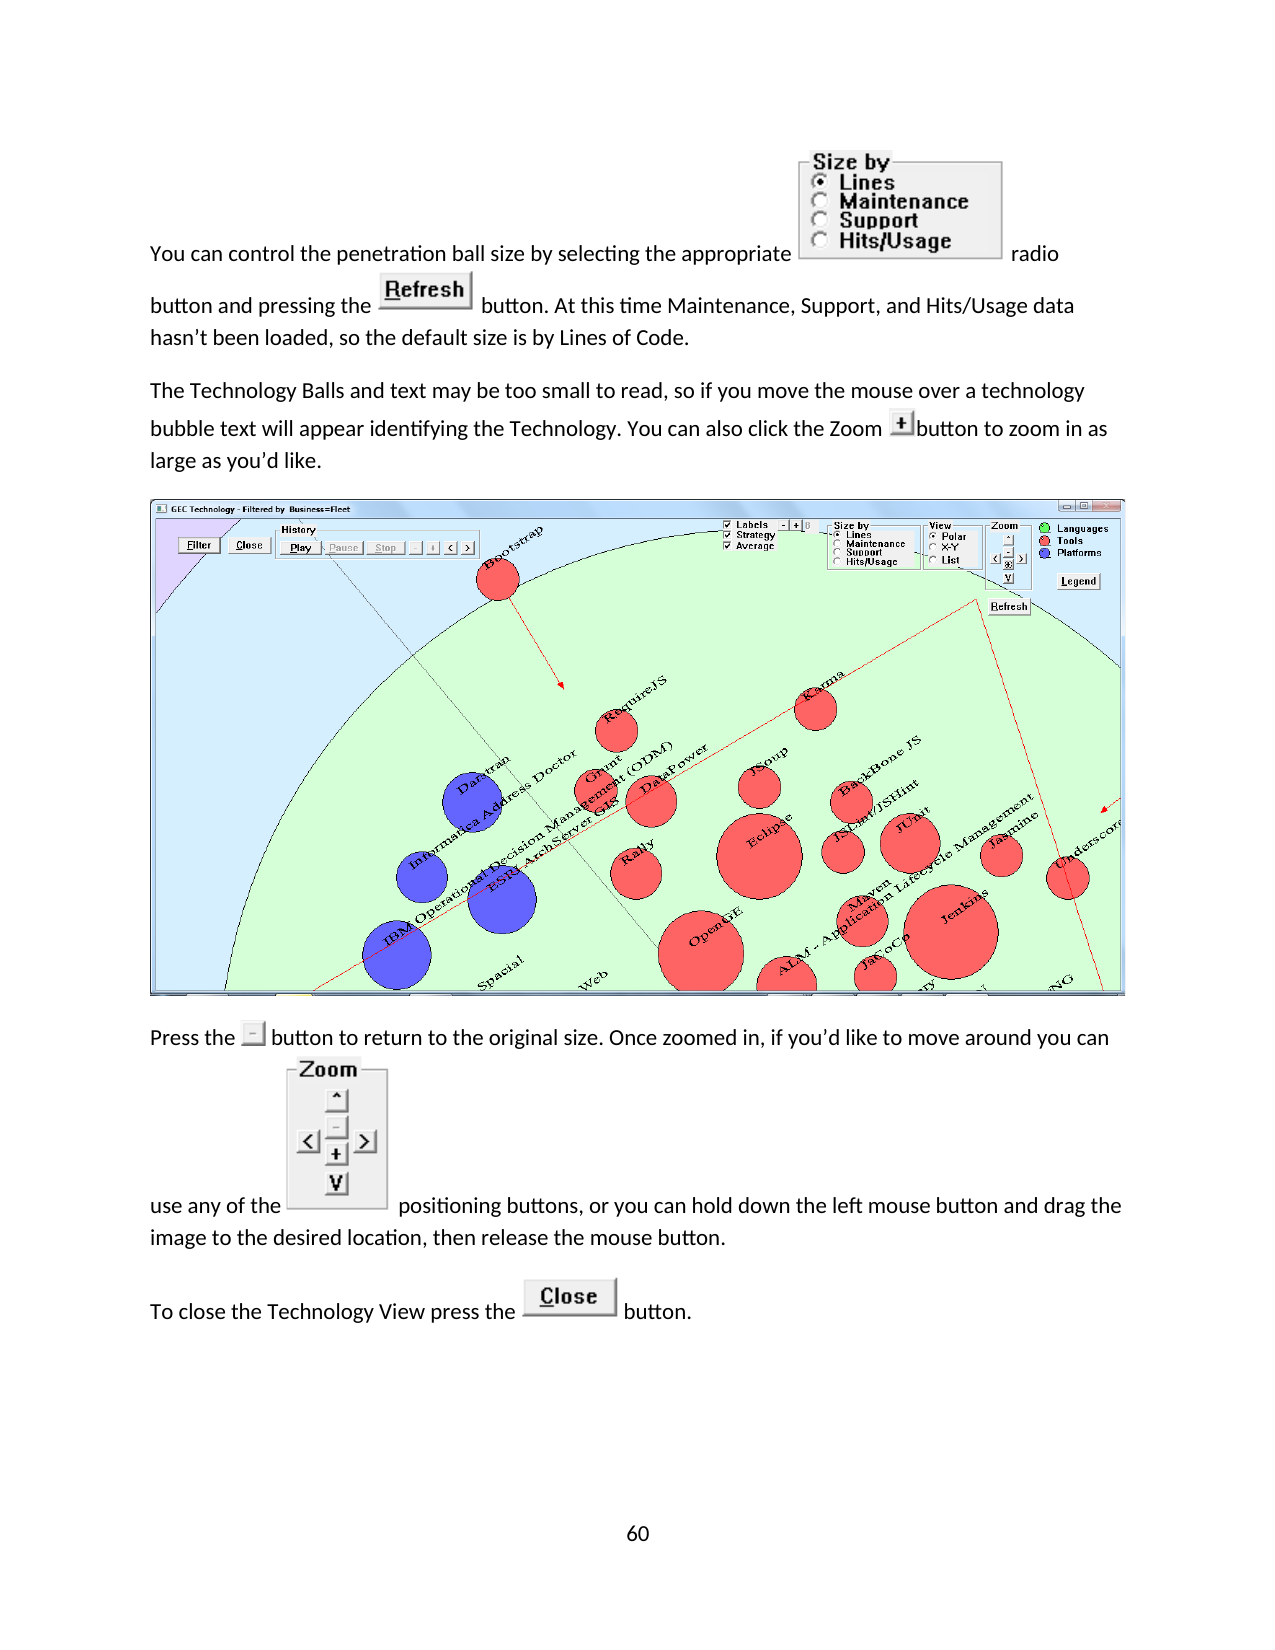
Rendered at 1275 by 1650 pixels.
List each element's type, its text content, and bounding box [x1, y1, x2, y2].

picture [240, 1020, 266, 1046]
picture [797, 150, 1006, 261]
text Press the button to return to the original size. Once zoomed in, if you’d like to move around you can use any of the positioning buttons, or you can hold down the left mouse button and drag the image to the desired location, then release the mouse button. [150, 1020, 1125, 1251]
picture [889, 408, 916, 437]
picture [377, 270, 476, 313]
picture [286, 1055, 393, 1213]
text The Technology Balls and text may be too small to read, so if you move the mouse over a technology bubble text will appear identifying the Technology. You can also click the Zoom button to zoom in as large as you’d like. [150, 376, 1125, 474]
picture [150, 499, 1125, 996]
text You can control the penetration ball size by selecting the appropriate radio button and pressing the button. At this time Maintenance, Support, and Hits/Usage data hasn’t been loaded, so the default size is by Lines of Code. [150, 150, 1125, 351]
text To close the Technology View press the button. [150, 1276, 1125, 1325]
picture [521, 1276, 619, 1320]
